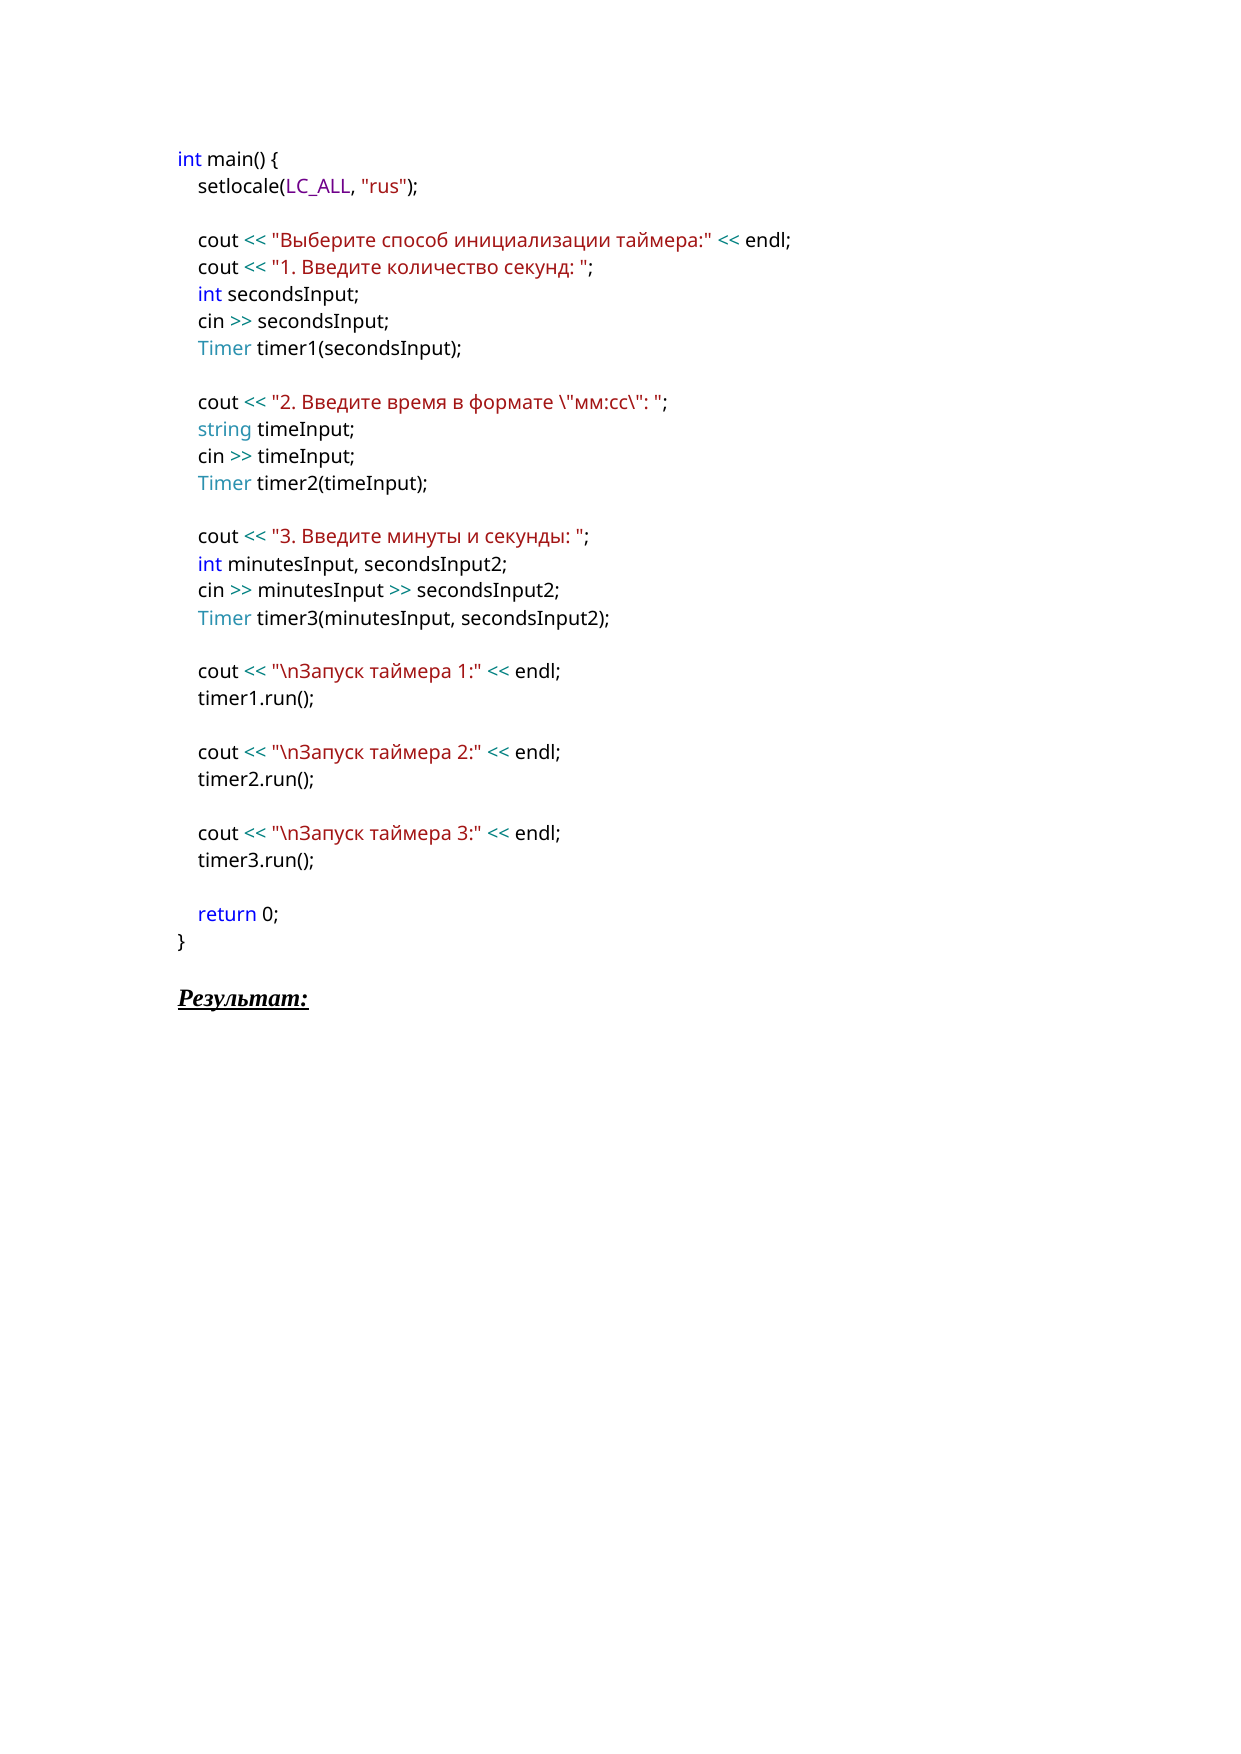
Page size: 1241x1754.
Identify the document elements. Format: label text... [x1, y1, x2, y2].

text cin >> secondsInput; [177, 307, 1152, 334]
text cout << "\nЗапуск таймера 2:" << endl; [177, 739, 1152, 766]
text Timer timer3(minutesInput, secondsInput2); [177, 604, 1152, 631]
text string timeInput; [177, 415, 1152, 442]
text setlocale(LC_ALL, "rus"); [177, 172, 1152, 199]
text return 0; [177, 901, 1152, 927]
text Timer timer1(secondsInput); [177, 334, 1152, 361]
text cin >> minutesInput >> secondsInput2; [177, 577, 1152, 604]
text cout << "2. Введите время в формате \"мм:сс\": "; [177, 388, 1152, 415]
text cout << "1. Введите количество секунд: "; [177, 253, 1152, 280]
text } [177, 927, 1152, 954]
text Результат: [177, 983, 1152, 1012]
text int minutesInput, secondsInput2; [177, 550, 1152, 577]
text cout << "\nЗапуск таймера 3:" << endl; [177, 819, 1152, 847]
text cout << "Выберите способ инициализации таймера:" << endl; [177, 226, 1152, 253]
text int secondsInput; [177, 280, 1152, 307]
text timer1.run(); [177, 685, 1152, 712]
text timer3.run(); [177, 847, 1152, 873]
text Timer timer2(timeInput); [177, 469, 1152, 496]
text cout << "3. Введите минуты и секунды: "; [177, 523, 1152, 550]
text timer2.run(); [177, 766, 1152, 793]
text int main() { [177, 145, 1152, 172]
text cout << "\nЗапуск таймера 1:" << endl; [177, 658, 1152, 685]
text cin >> timeInput; [177, 442, 1152, 469]
